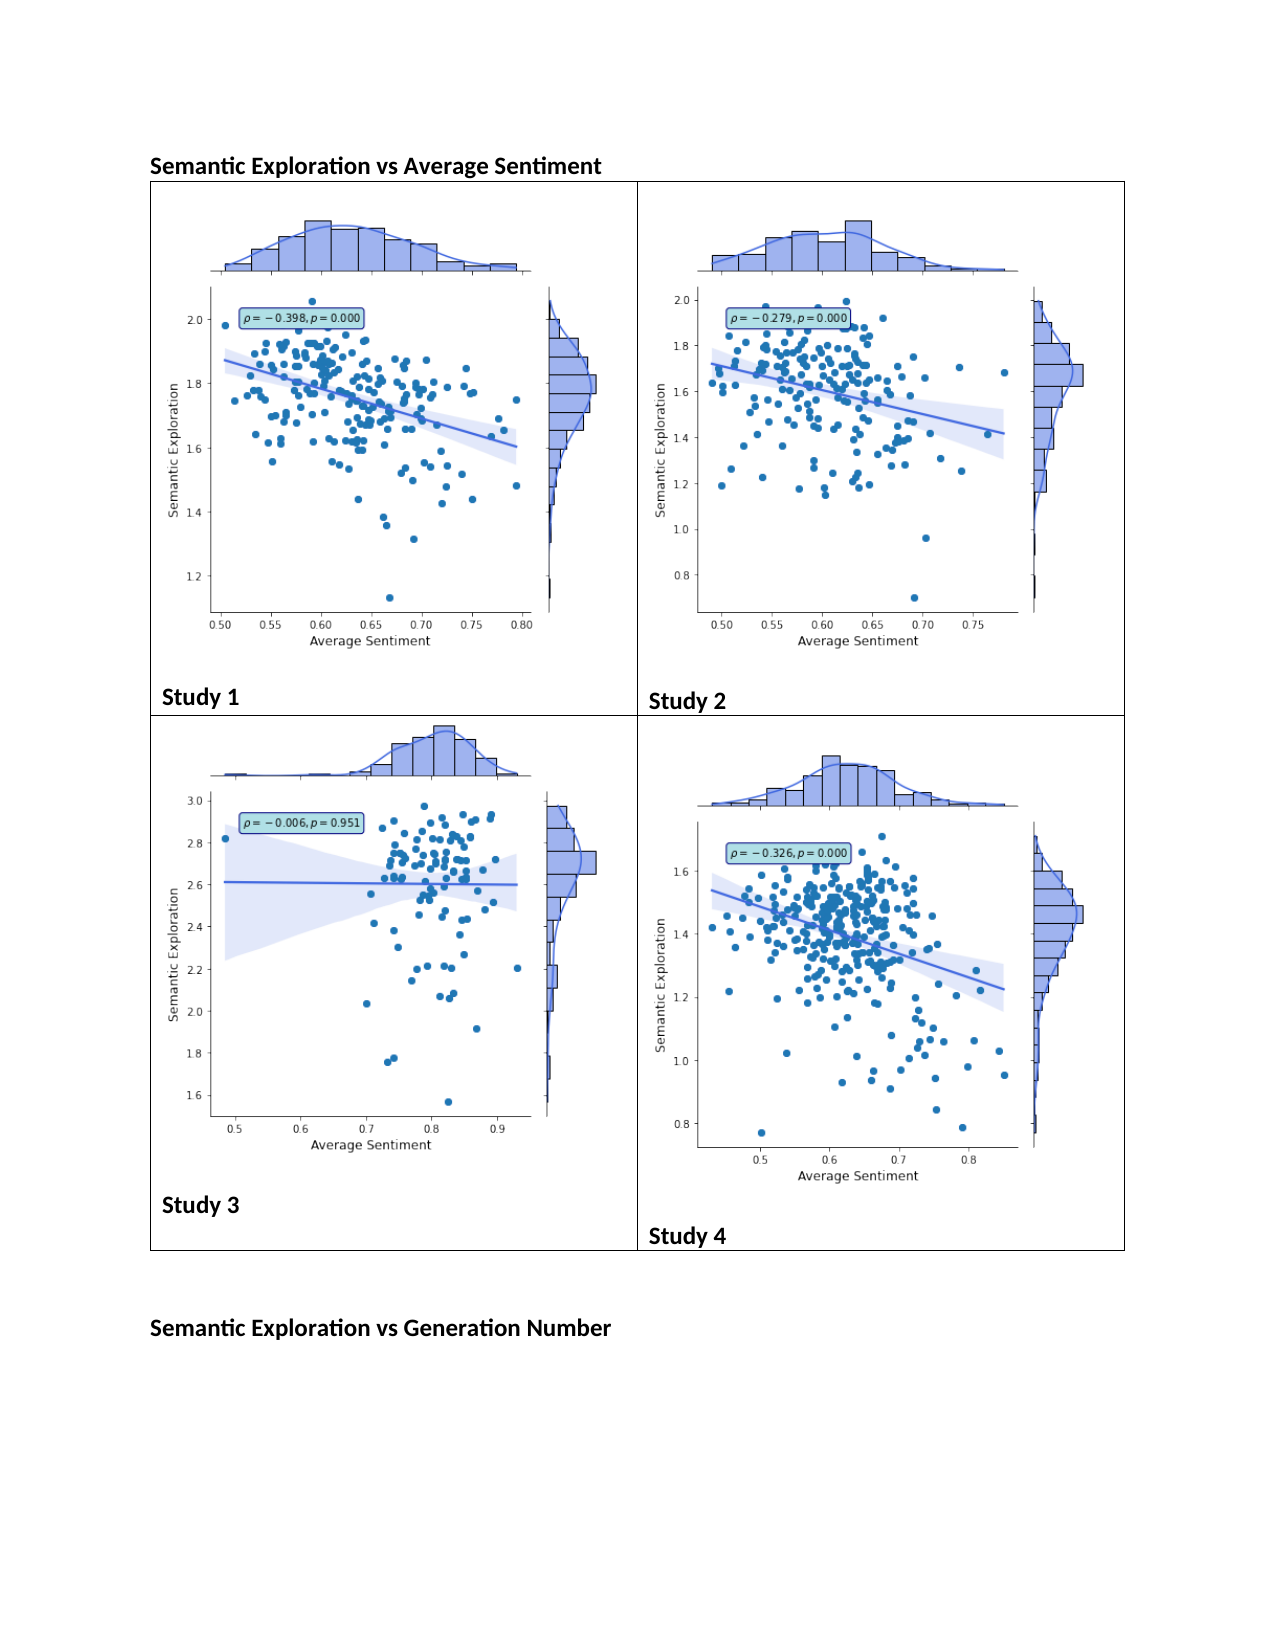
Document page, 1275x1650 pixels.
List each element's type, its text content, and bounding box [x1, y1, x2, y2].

text Semantic Exploration vs Average Sentiment [150, 150, 1125, 181]
picture [648, 747, 1092, 1190]
picture [161, 716, 604, 1159]
table_header Study 2 [638, 182, 1124, 715]
table_cell Study 3 [151, 716, 637, 1250]
picture [161, 212, 604, 655]
text Semantic Exploration vs Generation Number [150, 1312, 1125, 1343]
table_header Study 1 [151, 182, 637, 715]
table_cell Study 4 [638, 716, 1124, 1250]
picture [648, 212, 1092, 655]
